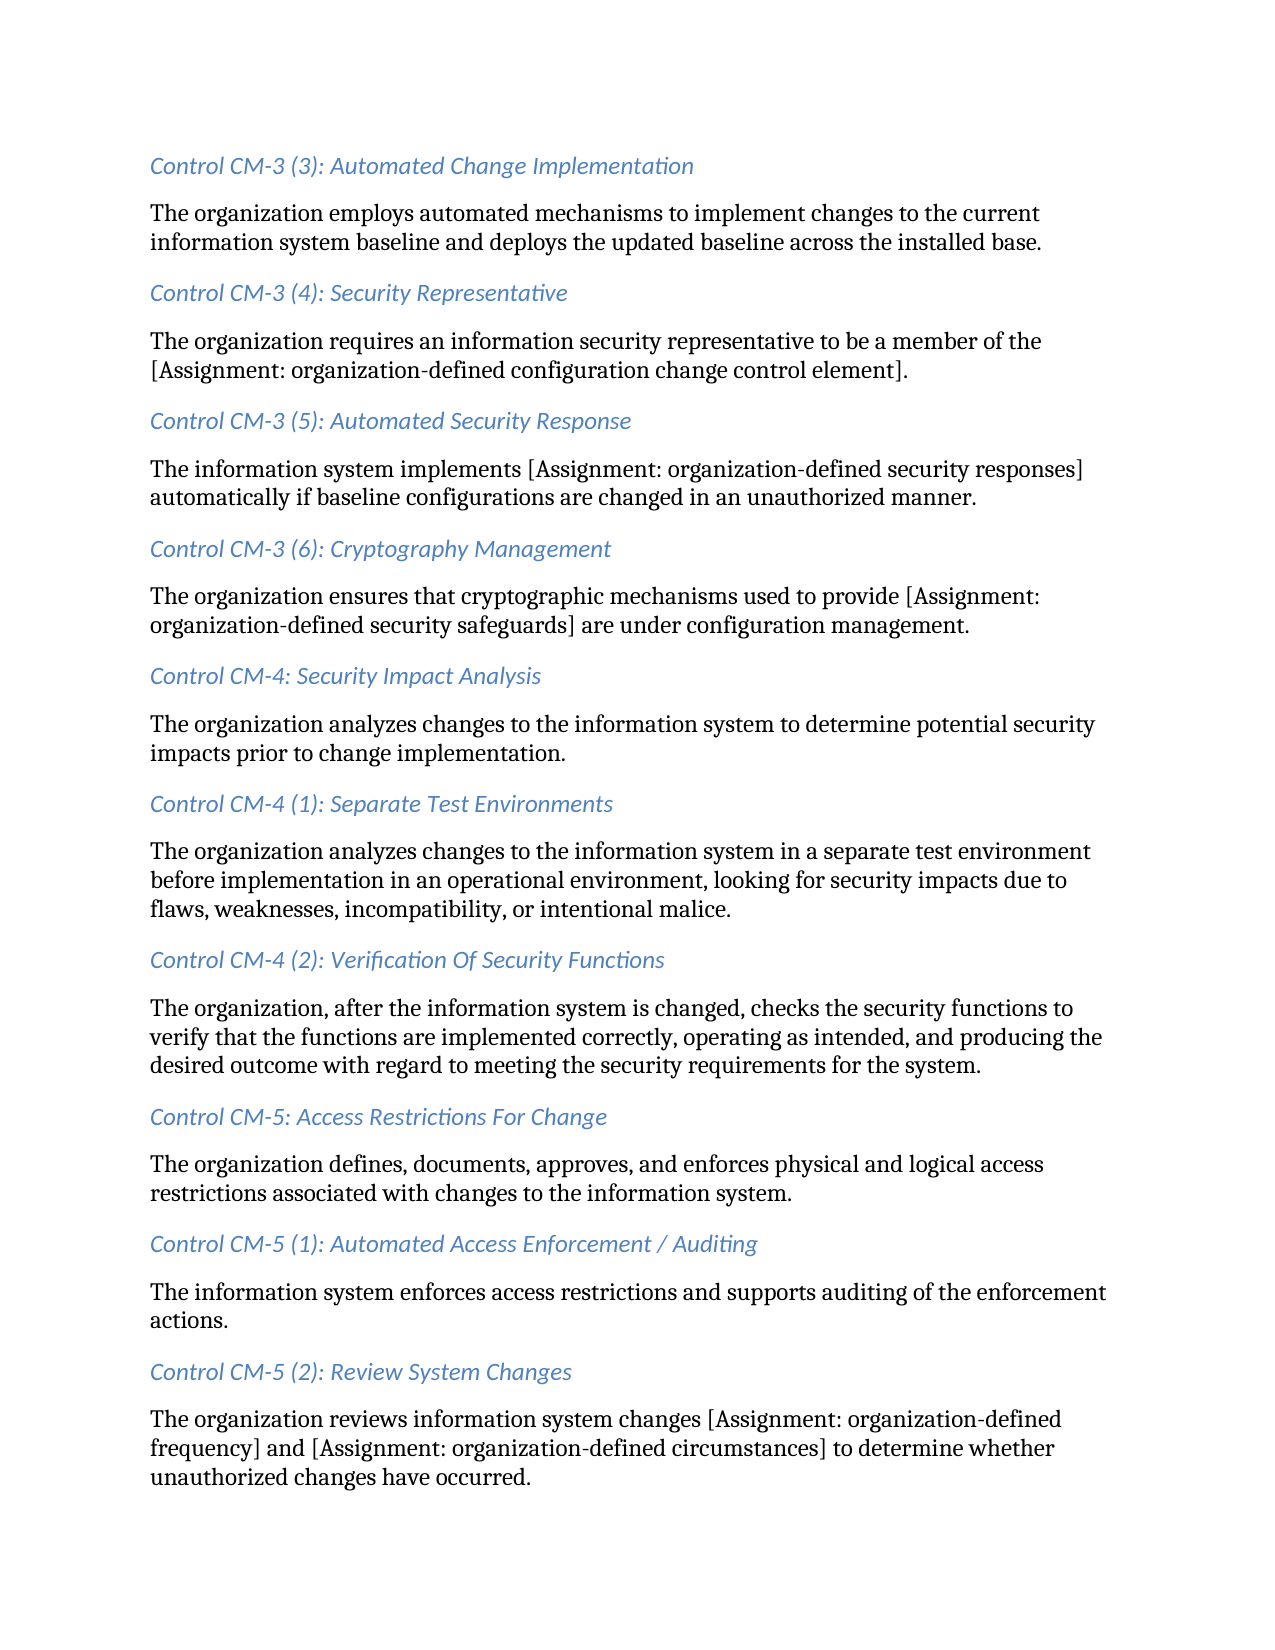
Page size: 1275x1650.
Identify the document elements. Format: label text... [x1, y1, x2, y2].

text The organization analyzes changes to the information system in a separate test environment before implementation in an operational environment, looking for security impacts due to flaws, weaknesses, incompatibility, or intentional malice. [150, 837, 1125, 923]
text The organization analyzes changes to the information system to determine potential security impacts prior to change implementation. [150, 710, 1125, 767]
subtitle Control CM-4: Security Impact Analysis [150, 660, 1125, 691]
text The organization, after the information system is changed, checks the security functions to verify that the functions are implemented correctly, operating as intended, and producing the desired outcome with regard to meeting the security requirements for the system. [150, 994, 1125, 1080]
subtitle Control CM-3 (5): Automated Security Response [150, 405, 1125, 436]
subtitle Control CM-3 (6): Cryptography Management [150, 533, 1125, 563]
text The organization employs automated mechanisms to implement changes to the current information system baseline and deploys the updated baseline across the installed base. [150, 199, 1125, 257]
subtitle Control CM-3 (3): Automated Change Implementation [150, 150, 1125, 181]
subtitle Control CM-5 (2): Review System Changes [150, 1356, 1125, 1386]
subtitle Control CM-5: Access Restrictions For Change [150, 1101, 1125, 1131]
subtitle Control CM-4 (2): Verification Of Security Functions [150, 944, 1125, 975]
text The information system enforces access restrictions and supports auditing of the enforcement actions. [150, 1278, 1125, 1335]
text The information system implements [Assignment: organization-defined security responses] automatically if baseline configurations are changed in an unauthorized manner. [150, 454, 1125, 512]
text The organization ensures that cryptographic mechanisms used to provide [Assignment: organization-defined security safeguards] are under configuration management. [150, 582, 1125, 639]
text The organization reviews information system changes [Assignment: organization-defined frequency] and [Assignment: organization-defined circumstances] to determine whether unauthorized changes have occurred. [150, 1405, 1125, 1491]
text The organization defines, documents, approves, and enforces physical and logical access restrictions associated with changes to the information system. [150, 1150, 1125, 1207]
subtitle Control CM-5 (1): Automated Access Enforcement / Auditing [150, 1228, 1125, 1259]
subtitle Control CM-3 (4): Security Representative [150, 278, 1125, 308]
text The organization requires an information security representative to be a member of the [Assignment: organization-defined configuration change control element]. [150, 327, 1125, 384]
subtitle Control CM-4 (1): Separate Test Environments [150, 788, 1125, 818]
